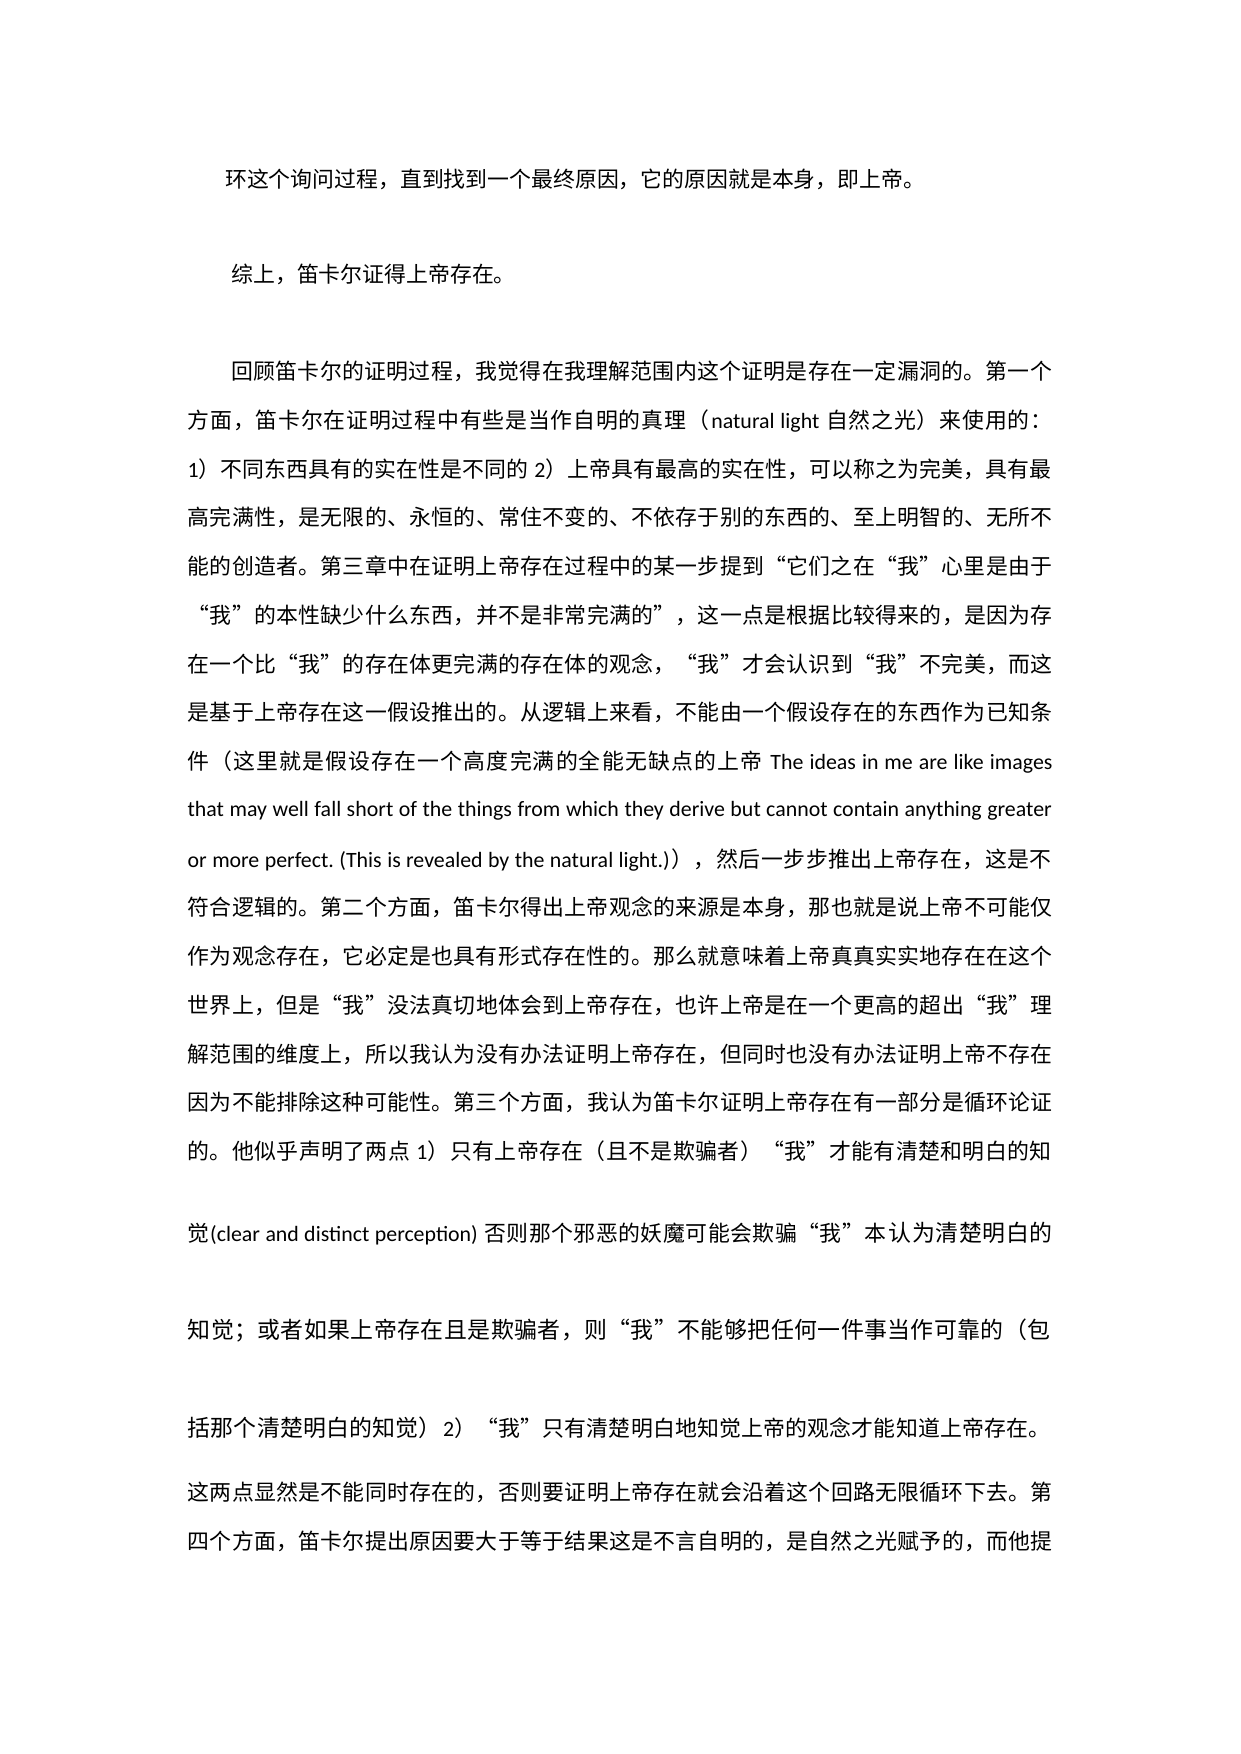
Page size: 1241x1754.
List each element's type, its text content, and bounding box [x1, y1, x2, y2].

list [187, 162, 1053, 194]
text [187, 354, 1053, 1556]
text 综上，笛卡尔证得上帝存在。 [187, 256, 1053, 337]
